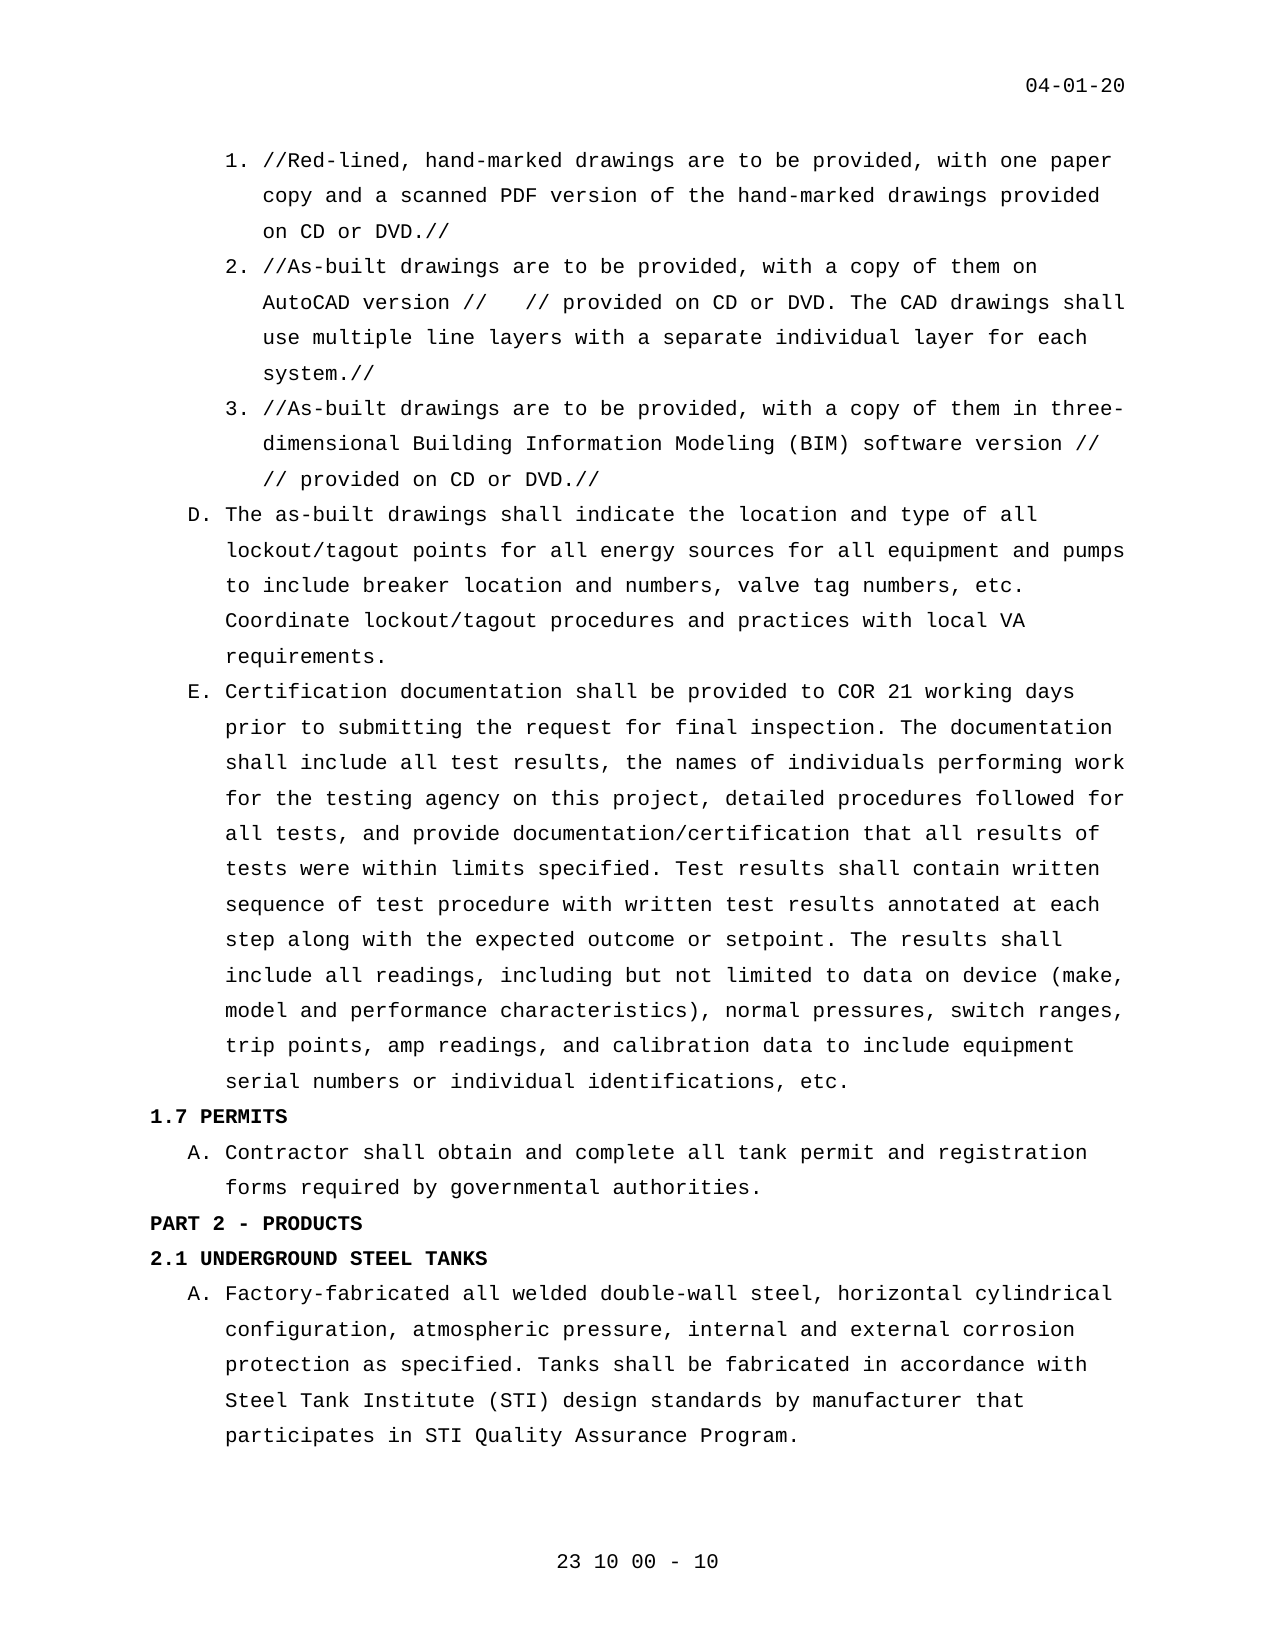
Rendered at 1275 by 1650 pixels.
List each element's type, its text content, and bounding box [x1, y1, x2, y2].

text //As-built drawings are to be provided, with a copy of them in three-dimensional Building Information Modeling (BIM) software version // // provided on CD or DVD.// [225, 398, 1125, 492]
text The as-built drawings shall indicate the location and type of all lockout/tagout points for all energy sources for all equipment and pumps to include breaker location and numbers, valve tag numbers, etc. Coordinate lockout/tagout procedures and practices with local VA requirements. [187, 504, 1125, 669]
text //As-built drawings are to be provided, with a copy of them on AutoCAD version // // provided on CD or DVD. The CAD drawings shall use multiple line layers with a separate individual layer for each system.// [225, 256, 1125, 386]
text //Red-lined, hand-marked drawings are to be provided, with one paper copy and a scanned PDF version of the hand-marked drawings provided on CD or DVD.// [225, 150, 1125, 244]
text PRODUCTS [150, 1212, 1125, 1236]
text Contractor shall obtain and complete all tank permit and registration forms required by governmental authorities. [187, 1142, 1125, 1201]
text Certification documentation shall be provided to COR 21 working days prior to submitting the request for final inspection. The documentation shall include all test results, the names of individuals performing work for the testing agency on this project, detailed procedures followed for all tests, and provide documentation/certification that all results of tests were within limits specified. Test results shall contain written sequence of test procedure with written test results annotated at each step along with the expected outcome or setpoint. The results shall include all readings, including but not limited to data on device (make, model and performance characteristics), normal pressures, switch ranges, trip points, amp readings, and calibration data to include equipment serial numbers or individual identifications, etc. [187, 681, 1125, 1094]
text PERMITS [150, 1106, 1125, 1130]
text UNDERGROUND STEEL TANKS [150, 1248, 1125, 1272]
text Factory-fabricated all welded double-wall steel, horizontal cylindrical configuration, atmospheric pressure, internal and external corrosion protection as specified. Tanks shall be fabricated in accordance with Steel Tank Institute (STI) design standards by manufacturer that participates in STI Quality Assurance Program. [187, 1283, 1125, 1449]
